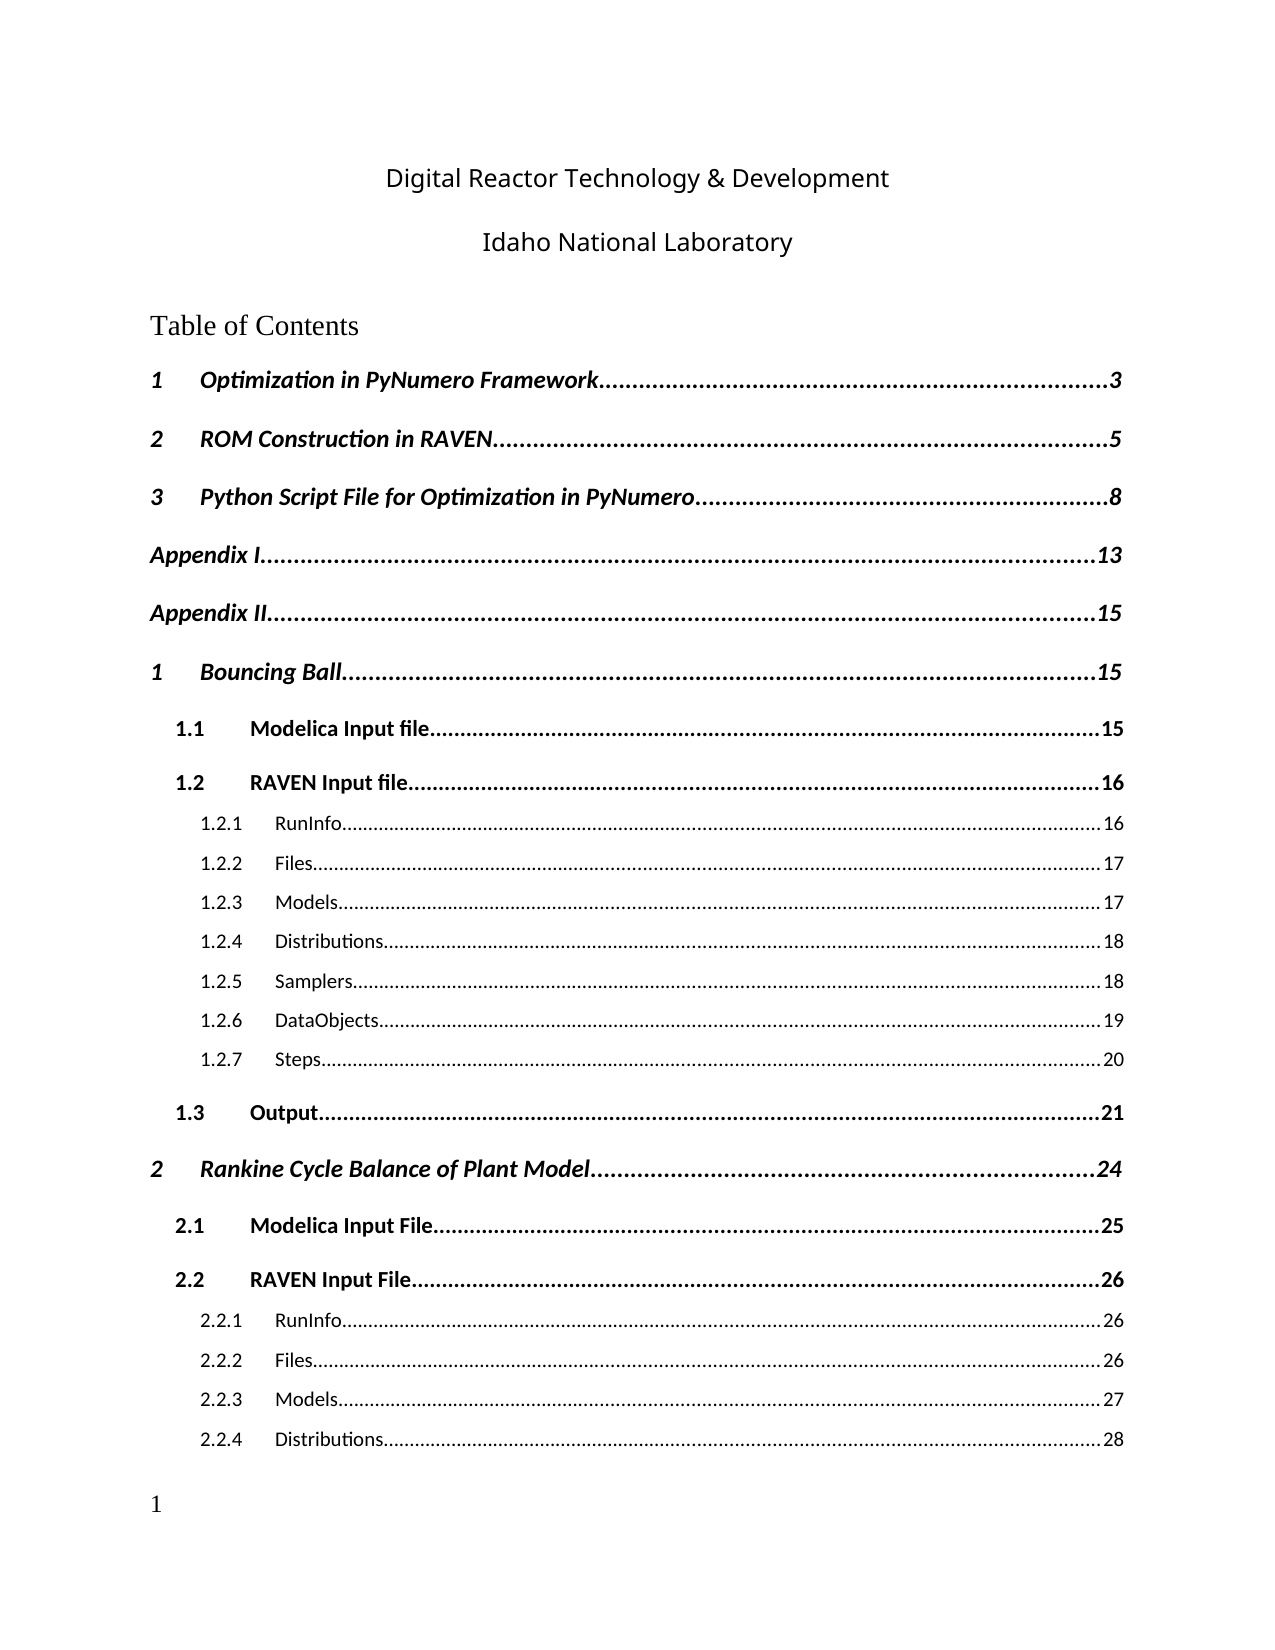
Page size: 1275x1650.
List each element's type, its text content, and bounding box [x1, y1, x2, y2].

text Digital Reactor Technology & Development [150, 161, 1125, 195]
text Idaho National Laboratory [150, 224, 1125, 258]
